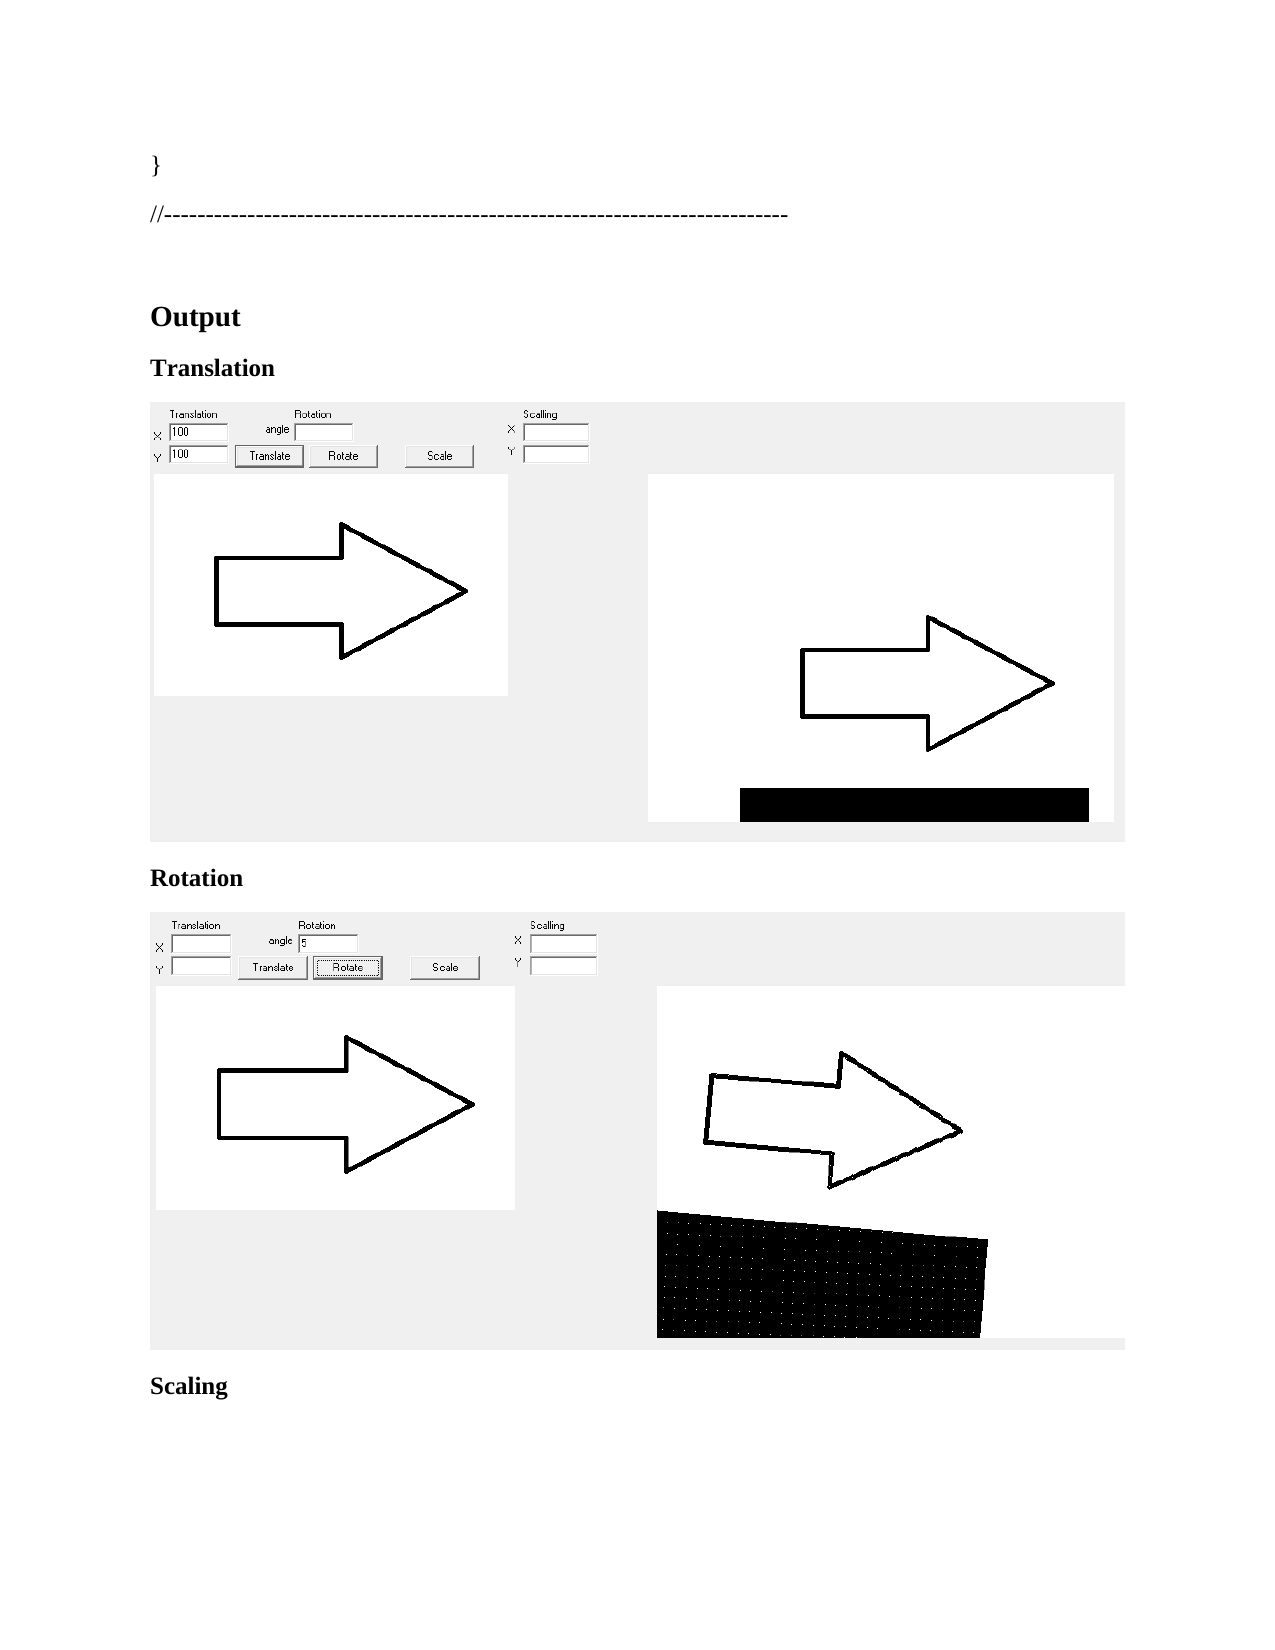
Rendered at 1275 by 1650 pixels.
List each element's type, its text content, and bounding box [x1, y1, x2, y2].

text Output [150, 299, 1125, 332]
text Scaling [150, 1371, 1125, 1399]
text } [150, 150, 1125, 179]
text //--------------------------------------------------------------------------- [150, 199, 1125, 228]
picture [150, 912, 1125, 1350]
text Translation [150, 353, 1125, 382]
text Rotation [150, 863, 1125, 892]
picture [150, 402, 1125, 842]
